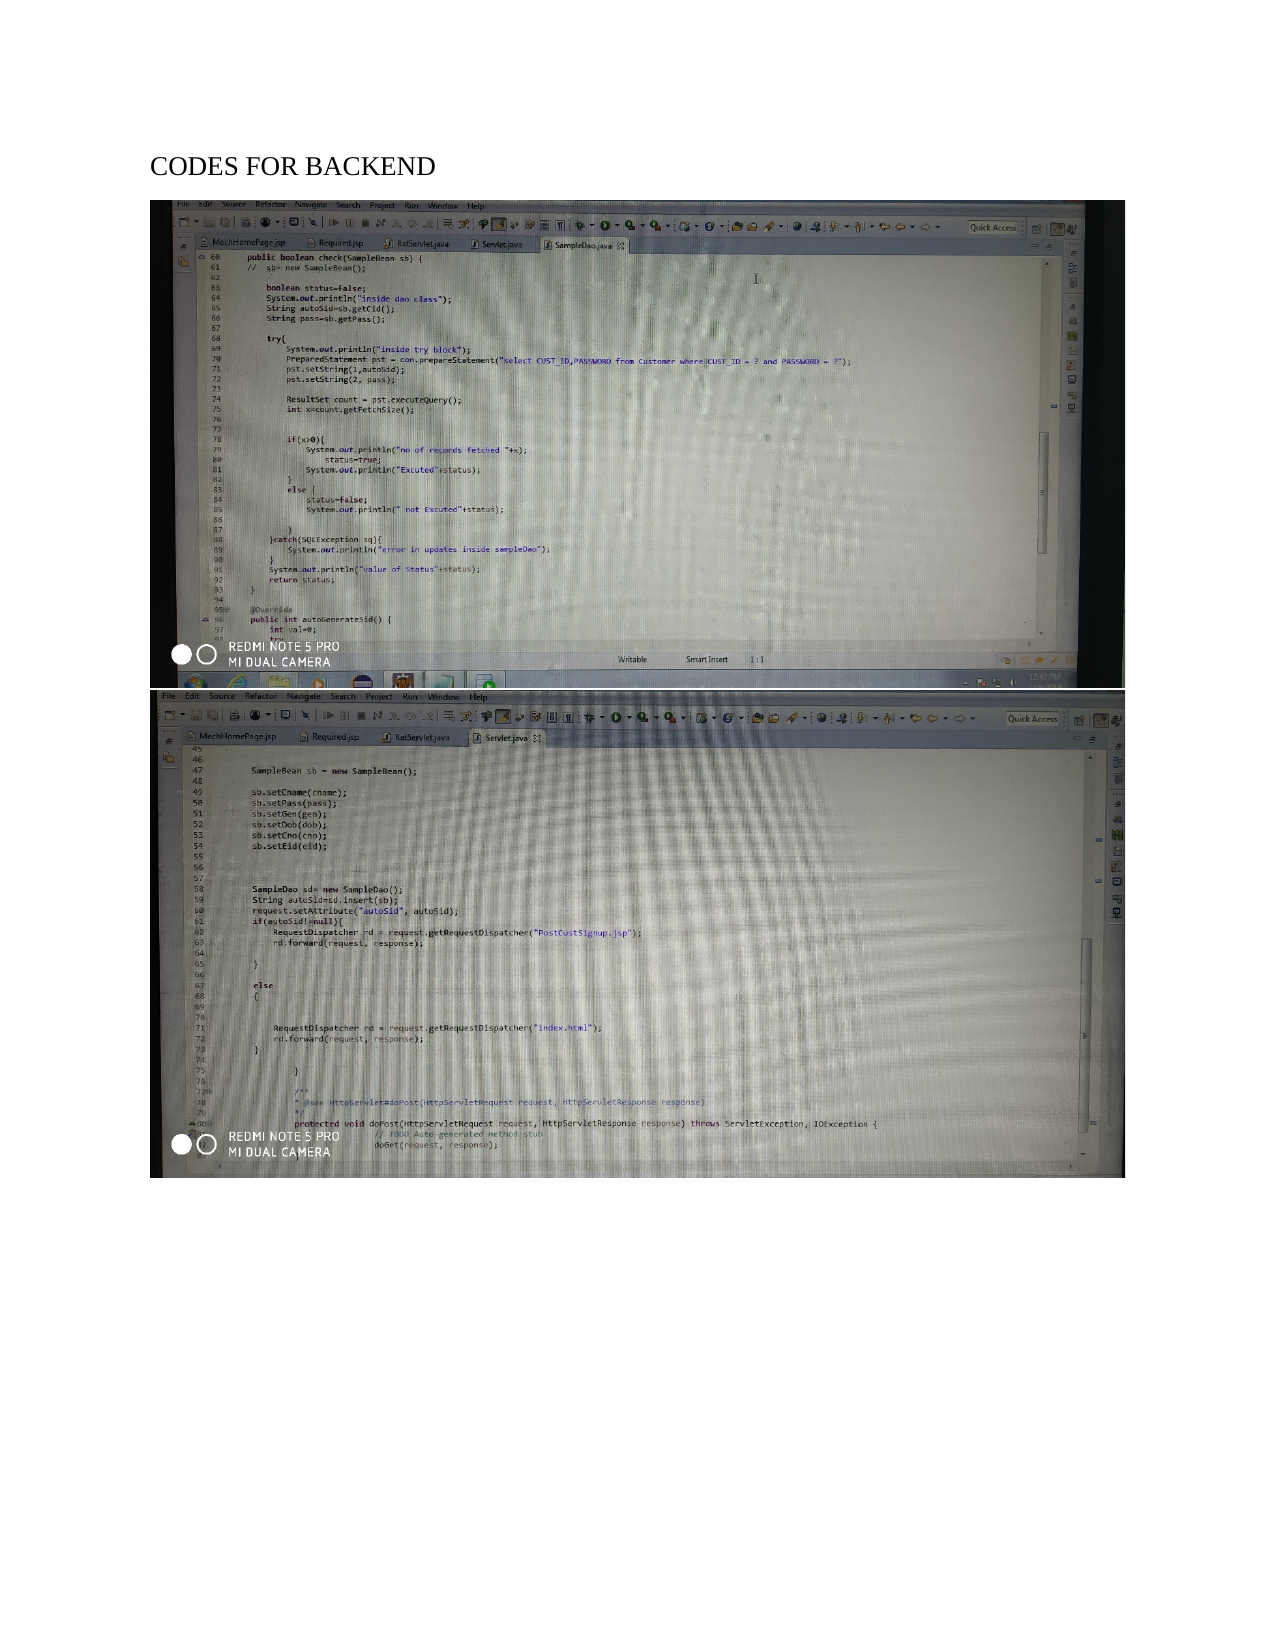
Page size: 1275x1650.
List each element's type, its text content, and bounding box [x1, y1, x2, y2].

picture [150, 690, 1125, 1178]
picture [150, 200, 1125, 688]
text CODES FOR BACKEND [150, 150, 1125, 181]
